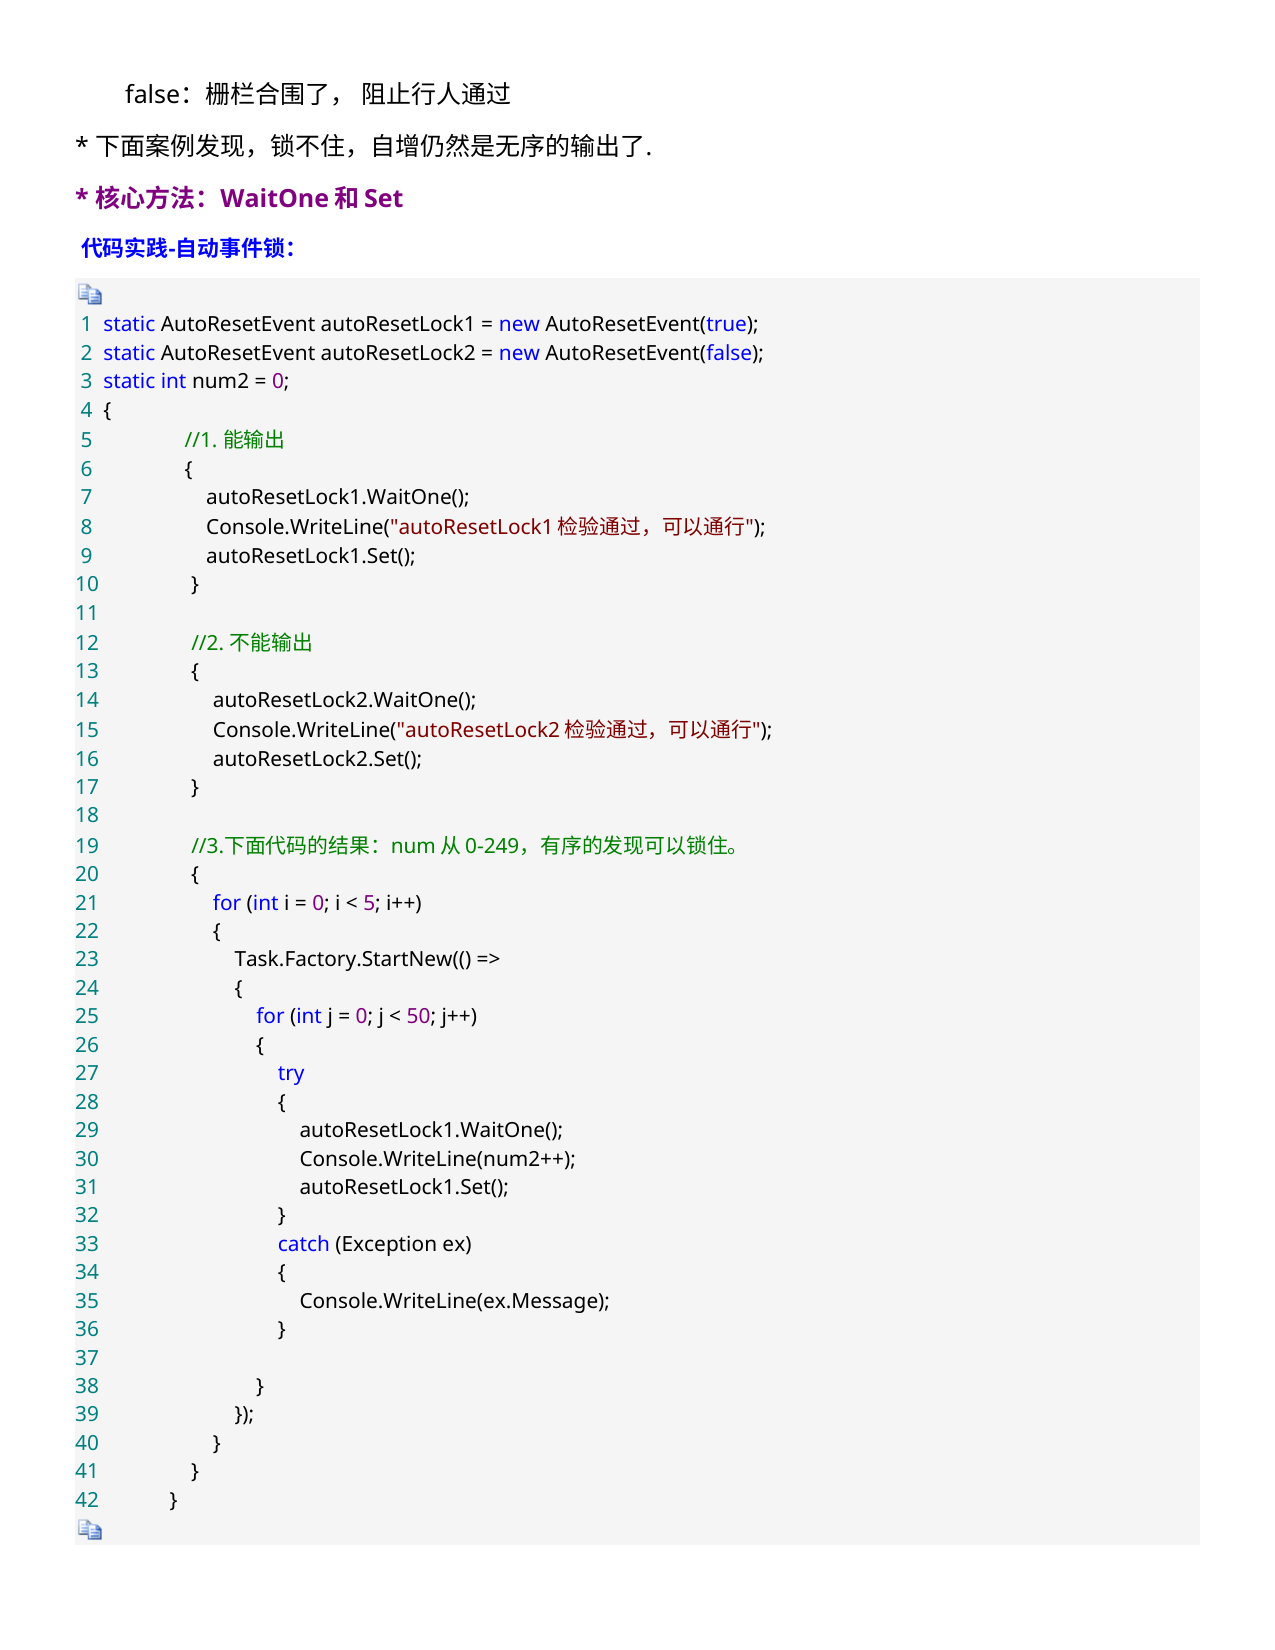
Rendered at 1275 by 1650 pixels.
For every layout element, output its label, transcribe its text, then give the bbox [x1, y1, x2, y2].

text 16 autoResetLock2.Set(); [75, 744, 1200, 772]
text 21 for (int i = 0; i < 5; i++) [75, 888, 1200, 916]
text 3 static int num2 = 0; [75, 366, 1200, 395]
text 代码实践-自动事件锁： [75, 231, 1200, 262]
text 15 Console.WriteLine("autoResetLock2检验通过，可以通行"); [75, 713, 1200, 744]
picture [75, 278, 107, 310]
text 25 for (int j = 0; j < 50; j++) [75, 1001, 1200, 1030]
text false：栅栏合围了， 阻止行人通过 [75, 75, 1200, 111]
text 22 { [75, 916, 1200, 944]
text 33 catch (Exception ex) [75, 1229, 1200, 1257]
text * 下面案例发现，锁不住，自增仍然是无序的输出了. [75, 127, 1200, 163]
text 31 autoResetLock1.Set(); [75, 1172, 1200, 1201]
text 19 //3.下面代码的结果：num从0-249，有序的发现可以锁住。 [75, 829, 1200, 859]
text 10 } [75, 569, 1200, 598]
text 9 autoResetLock1.Set(); [75, 541, 1200, 569]
text 4 { [75, 395, 1200, 423]
text 18 [75, 801, 1200, 829]
text 23 Task.Factory.StartNew(() => [75, 944, 1200, 973]
text 17 } [75, 772, 1200, 801]
text 35 Console.WriteLine(ex.Message); [75, 1286, 1200, 1314]
text 30 Console.WriteLine(num2++); [75, 1144, 1200, 1172]
text 38 } [75, 1371, 1200, 1399]
text 7 autoResetLock1.WaitOne(); [75, 482, 1200, 511]
text * 核心方法：WaitOne和Set [75, 179, 1200, 215]
text 6 { [75, 454, 1200, 482]
text 36 } [75, 1314, 1200, 1343]
text 13 { [75, 656, 1200, 685]
text 27 try [75, 1058, 1200, 1087]
text 26 { [75, 1030, 1200, 1058]
text 34 { [75, 1257, 1200, 1286]
text 28 { [75, 1087, 1200, 1115]
text 14 autoResetLock2.WaitOne(); [75, 685, 1200, 713]
text 37 [75, 1343, 1200, 1371]
text 8 Console.WriteLine("autoResetLock1检验通过，可以通行"); [75, 511, 1200, 541]
picture [75, 1513, 107, 1545]
text 32 } [75, 1201, 1200, 1229]
text 41 } [75, 1456, 1200, 1485]
text 40 } [75, 1428, 1200, 1456]
text 39 }); [75, 1399, 1200, 1428]
text 12 //2. 不能输出 [75, 626, 1200, 656]
text 20 { [75, 859, 1200, 888]
text 29 autoResetLock1.WaitOne(); [75, 1115, 1200, 1144]
text 2 static AutoResetEvent autoResetLock2 = new AutoResetEvent(false); [75, 338, 1200, 366]
text 1 static AutoResetEvent autoResetLock1 = new AutoResetEvent(true); [75, 309, 1200, 338]
text 42 } [75, 1485, 1200, 1513]
text 24 { [75, 973, 1200, 1001]
text 5 //1. 能输出 [75, 423, 1200, 454]
text 11 [75, 598, 1200, 626]
